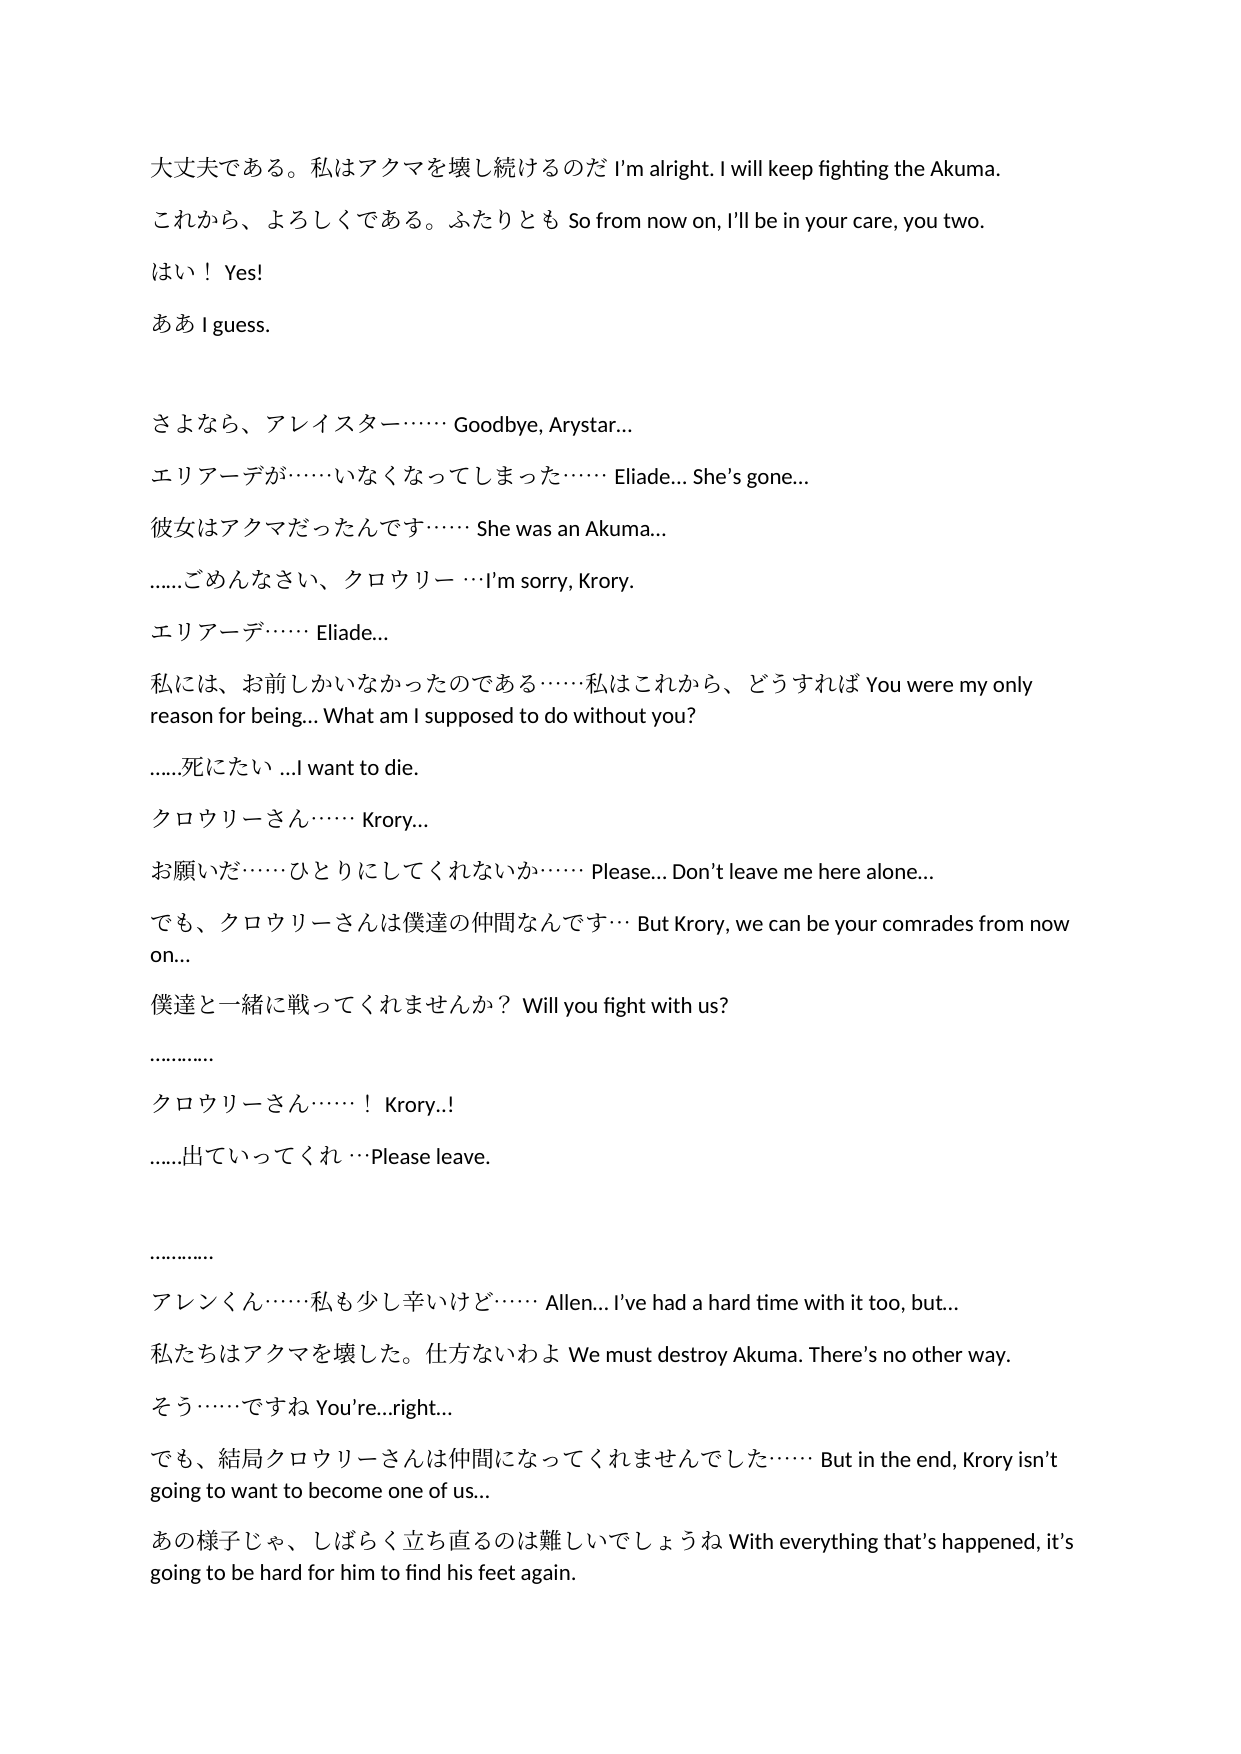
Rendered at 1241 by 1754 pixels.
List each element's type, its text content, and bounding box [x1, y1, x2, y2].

text 僕達と一緒に戦ってくれませんか？ Will you fight with us? [150, 987, 1090, 1020]
text ……ごめんなさい、クロウリー …I’m sorry, Krory. [150, 562, 1090, 595]
text はい！ Yes! [150, 254, 1090, 287]
text ………… [150, 1237, 1090, 1265]
text お願いだ……ひとりにしてくれないか…… Please… Don’t leave me here alone… [150, 853, 1090, 886]
text ………… [150, 1039, 1090, 1067]
text エリアーデが……いなくなってしまった…… Eliade... She’s gone… [150, 458, 1090, 491]
text さよなら、アレイスター…… Goodbye, Arystar… [150, 406, 1090, 438]
text クロウリーさん…… Krory… [150, 801, 1090, 834]
text 私たちはアクマを壊した。仕方ないわよ We must destroy Akuma. There’s no other way. [150, 1336, 1090, 1369]
text 大丈夫である。私はアクマを壊し続けるのだ I’m alright. I will keep fighting the Akuma. [150, 150, 1090, 183]
text あの様子じゃ、しばらく立ち直るのは難しいでしょうね With everything that’s happened, it’s going to be hard for him to find his feet again. [150, 1523, 1090, 1586]
text エリアーデ…… Eliade… [150, 614, 1090, 647]
text ……死にたい ...I want to die. [150, 748, 1090, 781]
text 彼女はアクマだったんです…… She was an Akuma… [150, 510, 1090, 543]
text そう……ですね You’re…right… [150, 1389, 1090, 1422]
text でも、クロウリーさんは僕達の仲間なんです… But Krory, we can be your comrades from now on… [150, 905, 1090, 968]
text 私には、お前しかいなかったのである……私はこれから、どうすれば You were my only reason for being… What am I supposed to do without you? [150, 667, 1090, 730]
text でも、結局クロウリーさんは仲間になってくれませんでした…… But in the end, Krory isn’t going to want to become one of us… [150, 1441, 1090, 1504]
text ああ I guess. [150, 307, 1090, 339]
text クロウリーさん……！ Krory..! [150, 1086, 1090, 1119]
text これから、よろしくである。ふたりとも So from now on, I’ll be in your care, you two. [150, 202, 1090, 235]
text アレンくん……私も少し辛いけど…… Allen… I’ve had a hard time with it too, but… [150, 1284, 1090, 1317]
text ……出ていってくれ …Please leave. [150, 1138, 1090, 1171]
